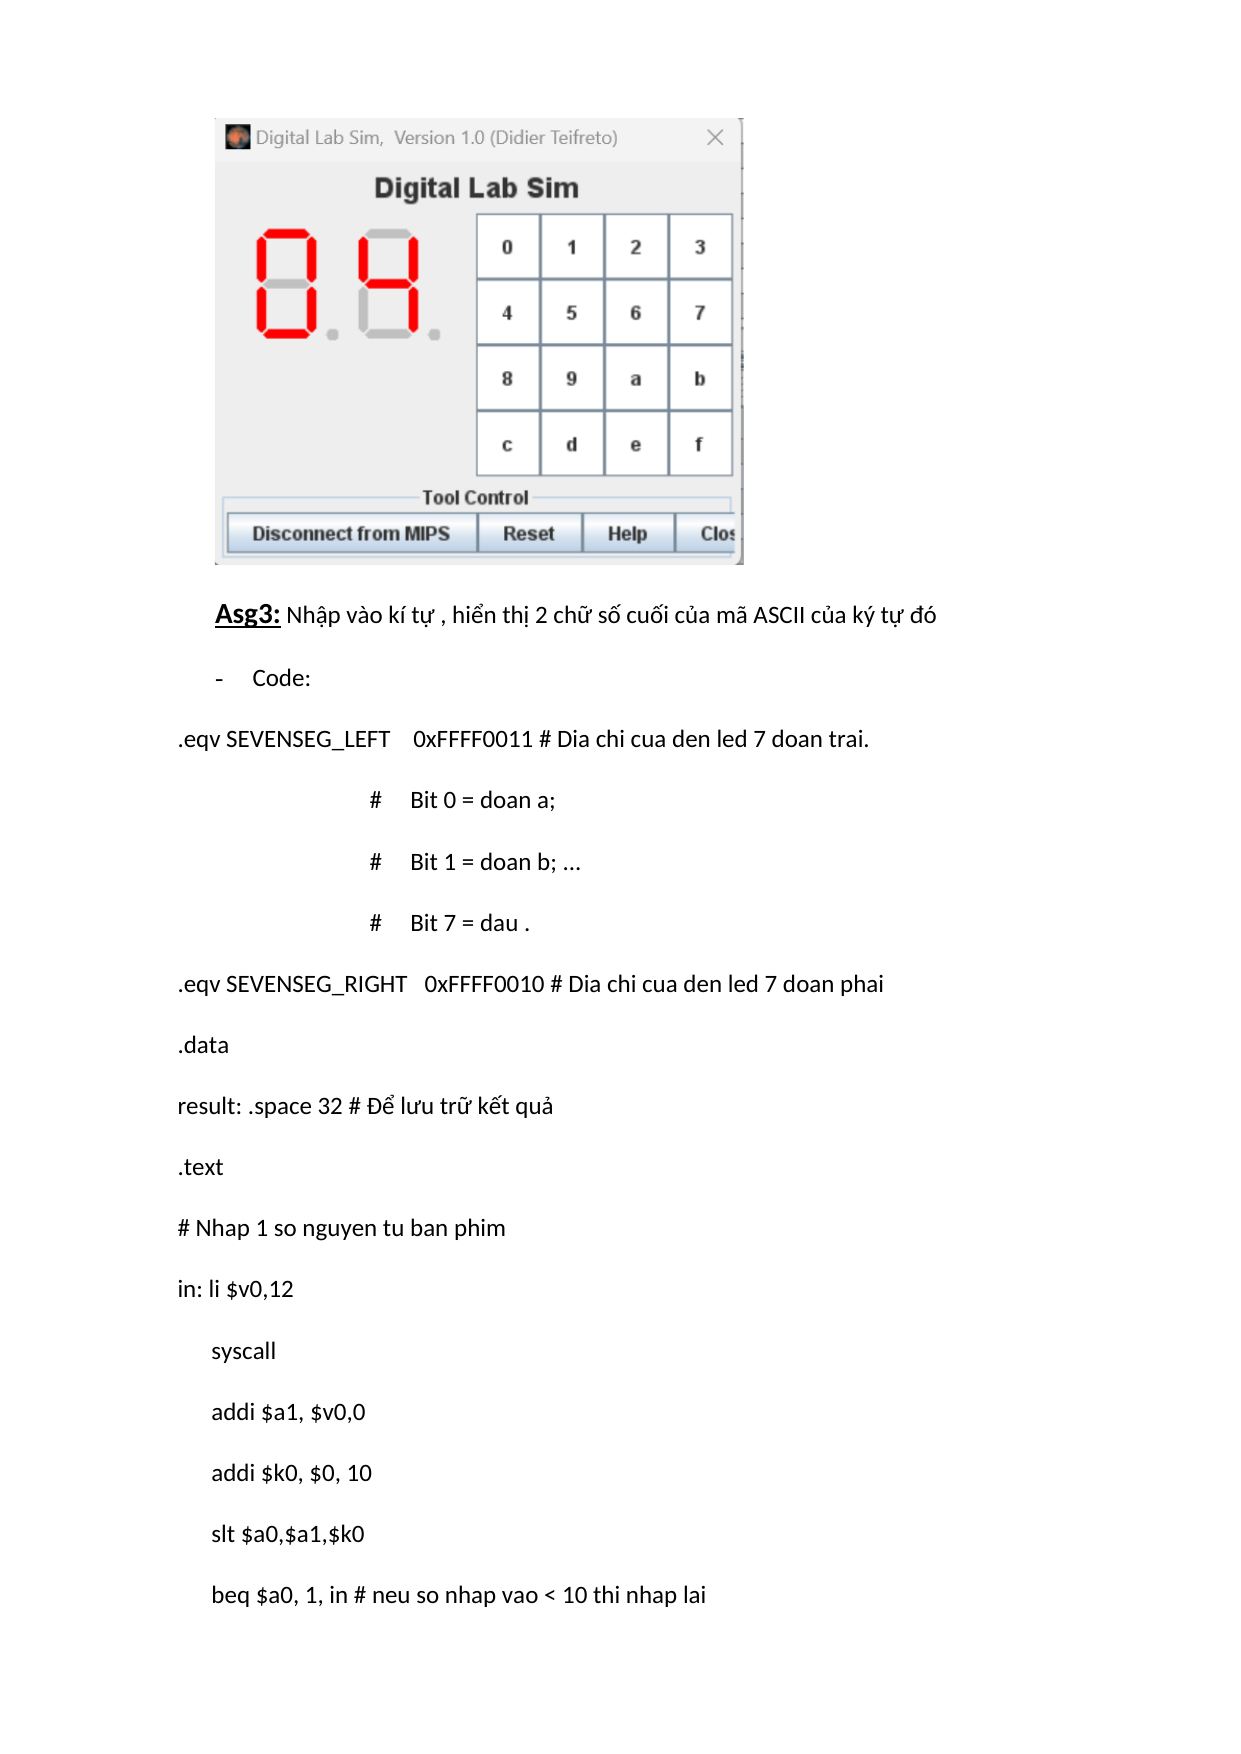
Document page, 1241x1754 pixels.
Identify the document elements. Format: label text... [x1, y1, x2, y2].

list Code: [215, 662, 1122, 693]
text # Bit 0 = doan a; [177, 784, 1122, 815]
text addi $k0, $0, 10 [177, 1457, 1122, 1488]
text Asg3: Nhập vào kí tự , hiển thị 2 chữ số cuối của mã ASCII của ký tự đó [215, 596, 1122, 631]
text .eqv SEVENSEG_RIGHT 0xFFFF0010 # Dia chi cua den led 7 doan phai [177, 968, 1122, 998]
picture [214, 118, 744, 565]
text syscall [177, 1335, 1122, 1365]
text # Bit 7 = dau . [177, 907, 1122, 937]
text addi $a1, $v0,0 [177, 1396, 1122, 1426]
text # Nhap 1 so nguyen tu ban phim [177, 1212, 1122, 1243]
text .text [177, 1151, 1122, 1182]
text beq $a0, 1, in # neu so nhap vao < 10 thi nhap lai [177, 1579, 1122, 1610]
text .data [177, 1029, 1122, 1059]
text in: li $v0,12 [177, 1274, 1122, 1304]
text slt $a0,$a1,$k0 [177, 1518, 1122, 1549]
text result: .space 32 # Để lưu trữ kết quả [177, 1090, 1122, 1121]
text .eqv SEVENSEG_LEFT 0xFFFF0011 # Dia chi cua den led 7 doan trai. [177, 723, 1122, 754]
text # Bit 1 = doan b; ... [177, 846, 1122, 876]
